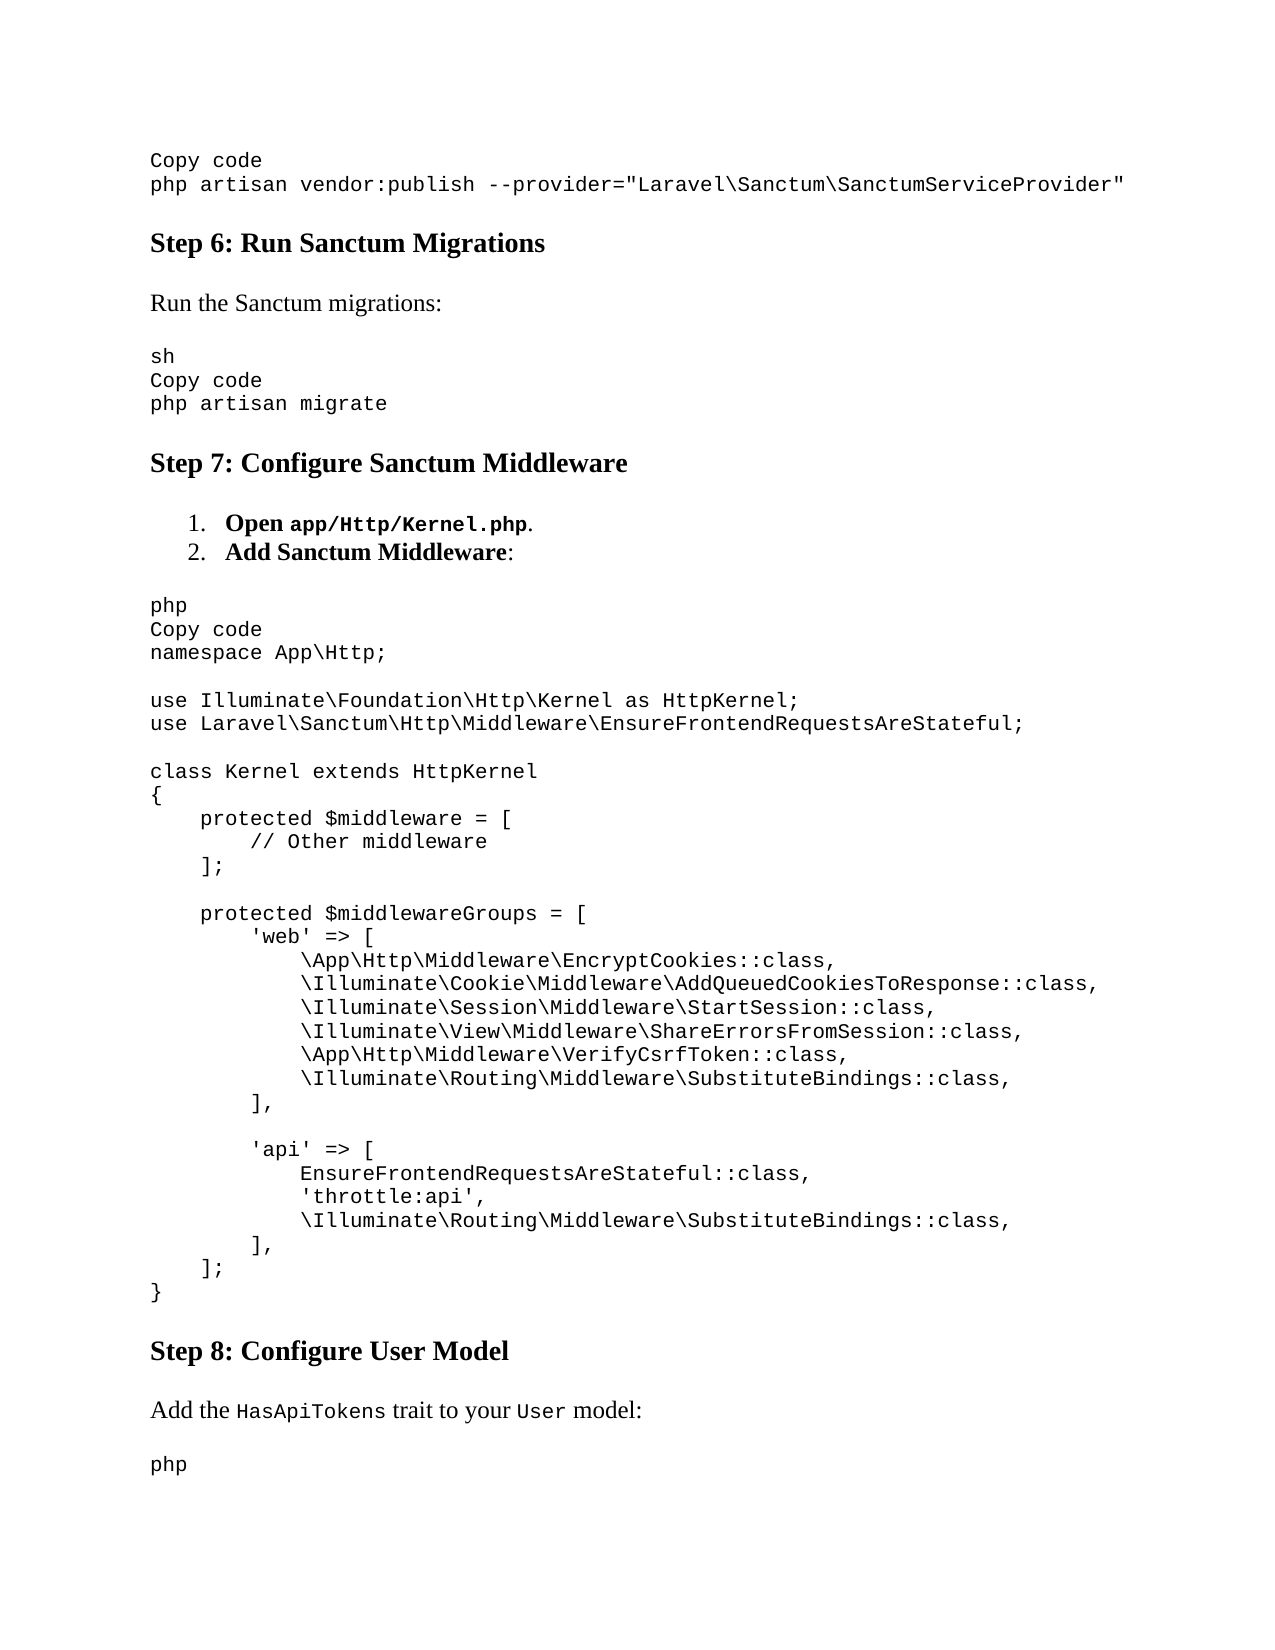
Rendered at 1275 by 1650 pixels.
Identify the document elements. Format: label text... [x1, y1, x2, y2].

text } [150, 1281, 1125, 1304]
text \Illuminate\Routing\Middleware\SubstituteBindings::class, [150, 1068, 1125, 1092]
text \Illuminate\Cookie\Middleware\AddQueuedCookiesToResponse::class, [150, 973, 1125, 997]
text // Other middleware [150, 832, 1125, 855]
text Copy code [150, 150, 1125, 174]
text 'web' => [ [150, 926, 1125, 950]
text \App\Http\Middleware\VerifyCsrfToken::class, [150, 1044, 1125, 1068]
text namespace App\Http; [150, 642, 1125, 666]
text class Kernel extends HttpKernel [150, 761, 1125, 784]
text ]; [150, 1257, 1125, 1281]
text \Illuminate\View\Middleware\ShareErrorsFromSession::class, [150, 1021, 1125, 1044]
text protected $middleware = [ [150, 808, 1125, 832]
text 'throttle:api', [150, 1186, 1125, 1210]
text EnsureFrontendRequestsAreStateful::class, [150, 1163, 1125, 1186]
text ], [150, 1092, 1125, 1115]
text php [150, 1454, 1125, 1478]
text Step 6: Run Sanctum Migrations [150, 226, 1125, 259]
text \Illuminate\Session\Middleware\StartSession::class, [150, 997, 1125, 1021]
text use Laravel\Sanctum\Http\Middleware\EnsureFrontendRequestsAreStateful; [150, 713, 1125, 737]
list Add Sanctum Middleware: [187, 537, 1125, 566]
text php artisan vendor:publish --provider="Laravel\Sanctum\SanctumServiceProvider" [150, 174, 1125, 197]
text Run the Sanctum migrations: [150, 288, 1125, 317]
list Open app/Http/Kernel.php. [187, 508, 1125, 537]
text ], [150, 1233, 1125, 1257]
text 'api' => [ [150, 1139, 1125, 1163]
text ]; [150, 855, 1125, 879]
text php artisan migrate [150, 393, 1125, 417]
text Copy code [150, 369, 1125, 393]
text sh [150, 346, 1125, 369]
text Copy code [150, 619, 1125, 642]
text Step 7: Configure Sanctum Middleware [150, 446, 1125, 478]
text Step 8: Configure User Model [150, 1334, 1125, 1366]
text php [150, 595, 1125, 619]
text { [150, 784, 1125, 808]
text \Illuminate\Routing\Middleware\SubstituteBindings::class, [150, 1210, 1125, 1233]
text use Illuminate\Foundation\Http\Kernel as HttpKernel; [150, 690, 1125, 713]
text protected $middlewareGroups = [ [150, 902, 1125, 926]
text Add the HasApiTokens trait to your User model: [150, 1395, 1125, 1425]
text \App\Http\Middleware\EncryptCookies::class, [150, 950, 1125, 973]
